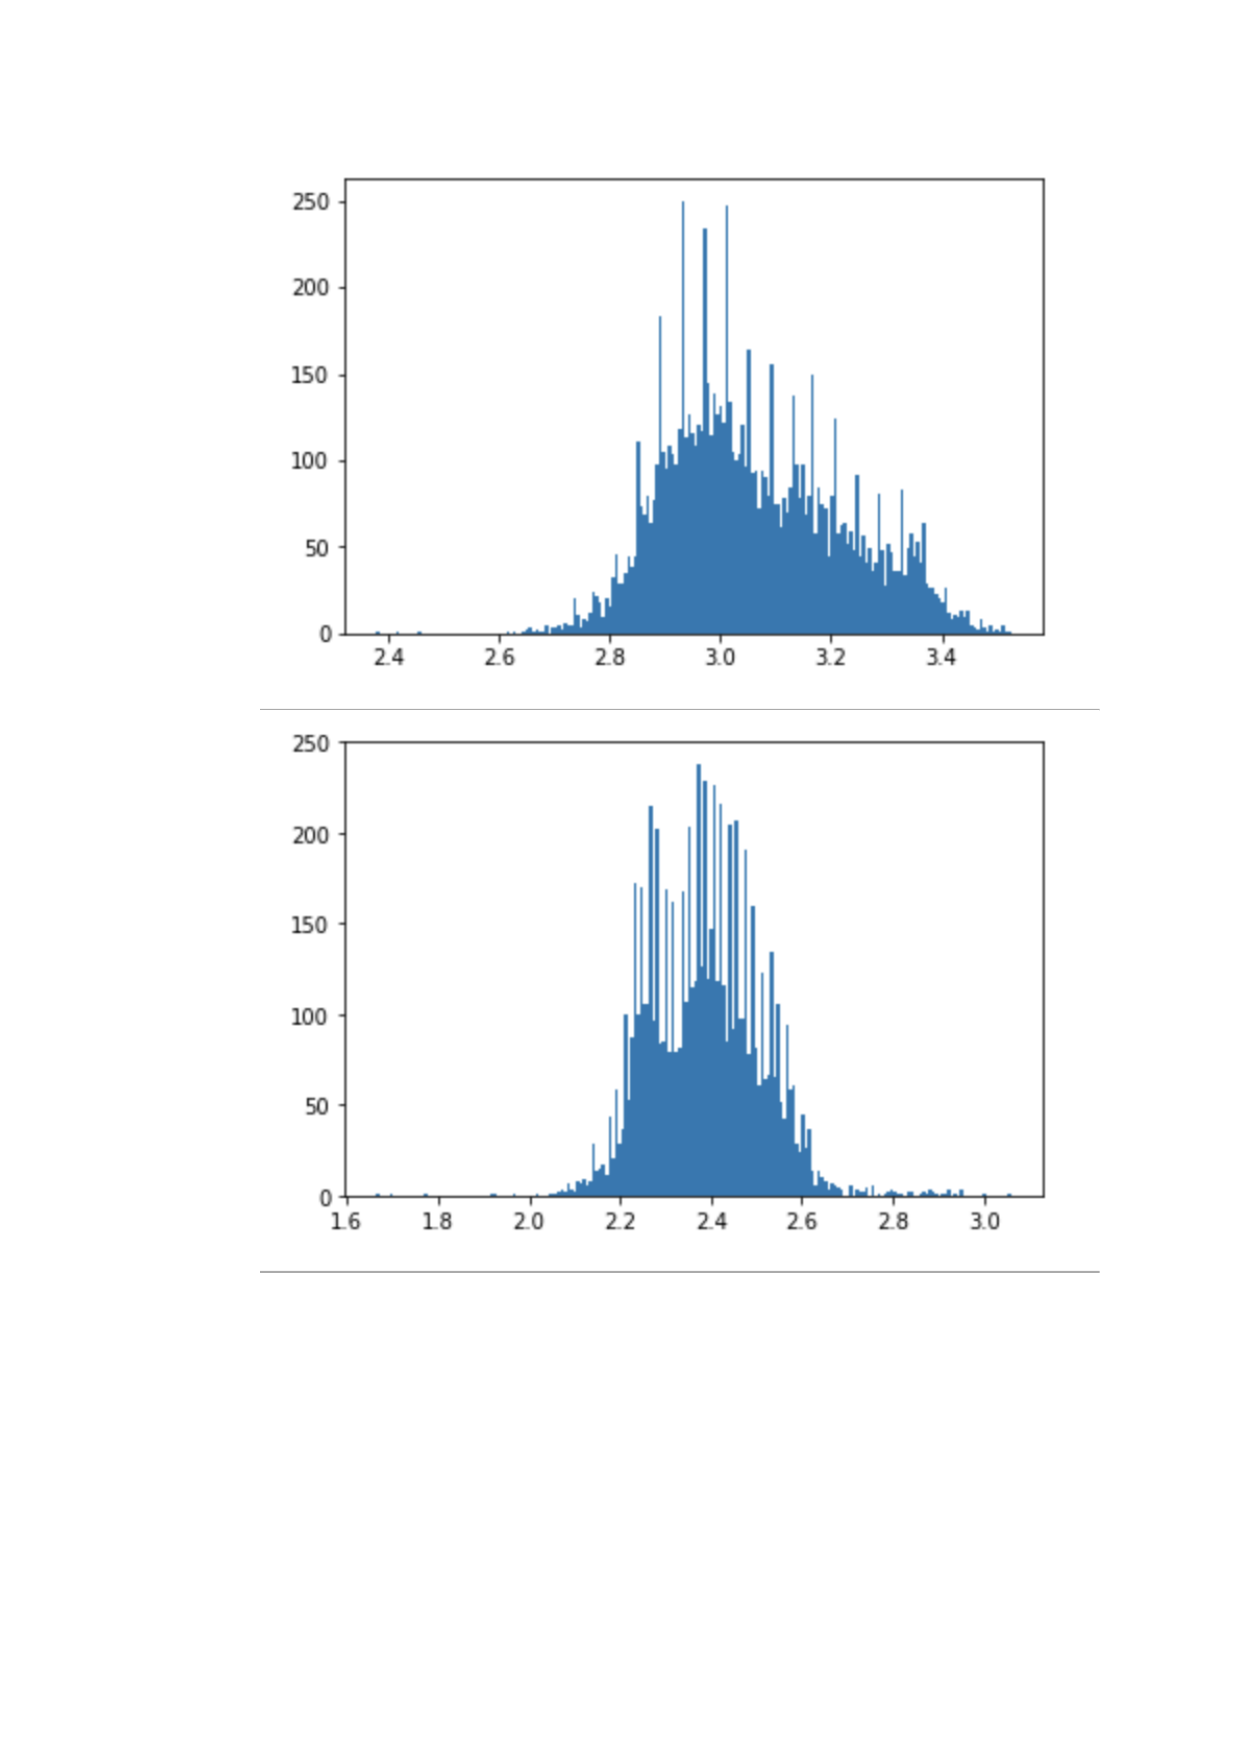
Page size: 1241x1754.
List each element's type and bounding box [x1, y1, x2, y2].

picture [260, 147, 1100, 1273]
